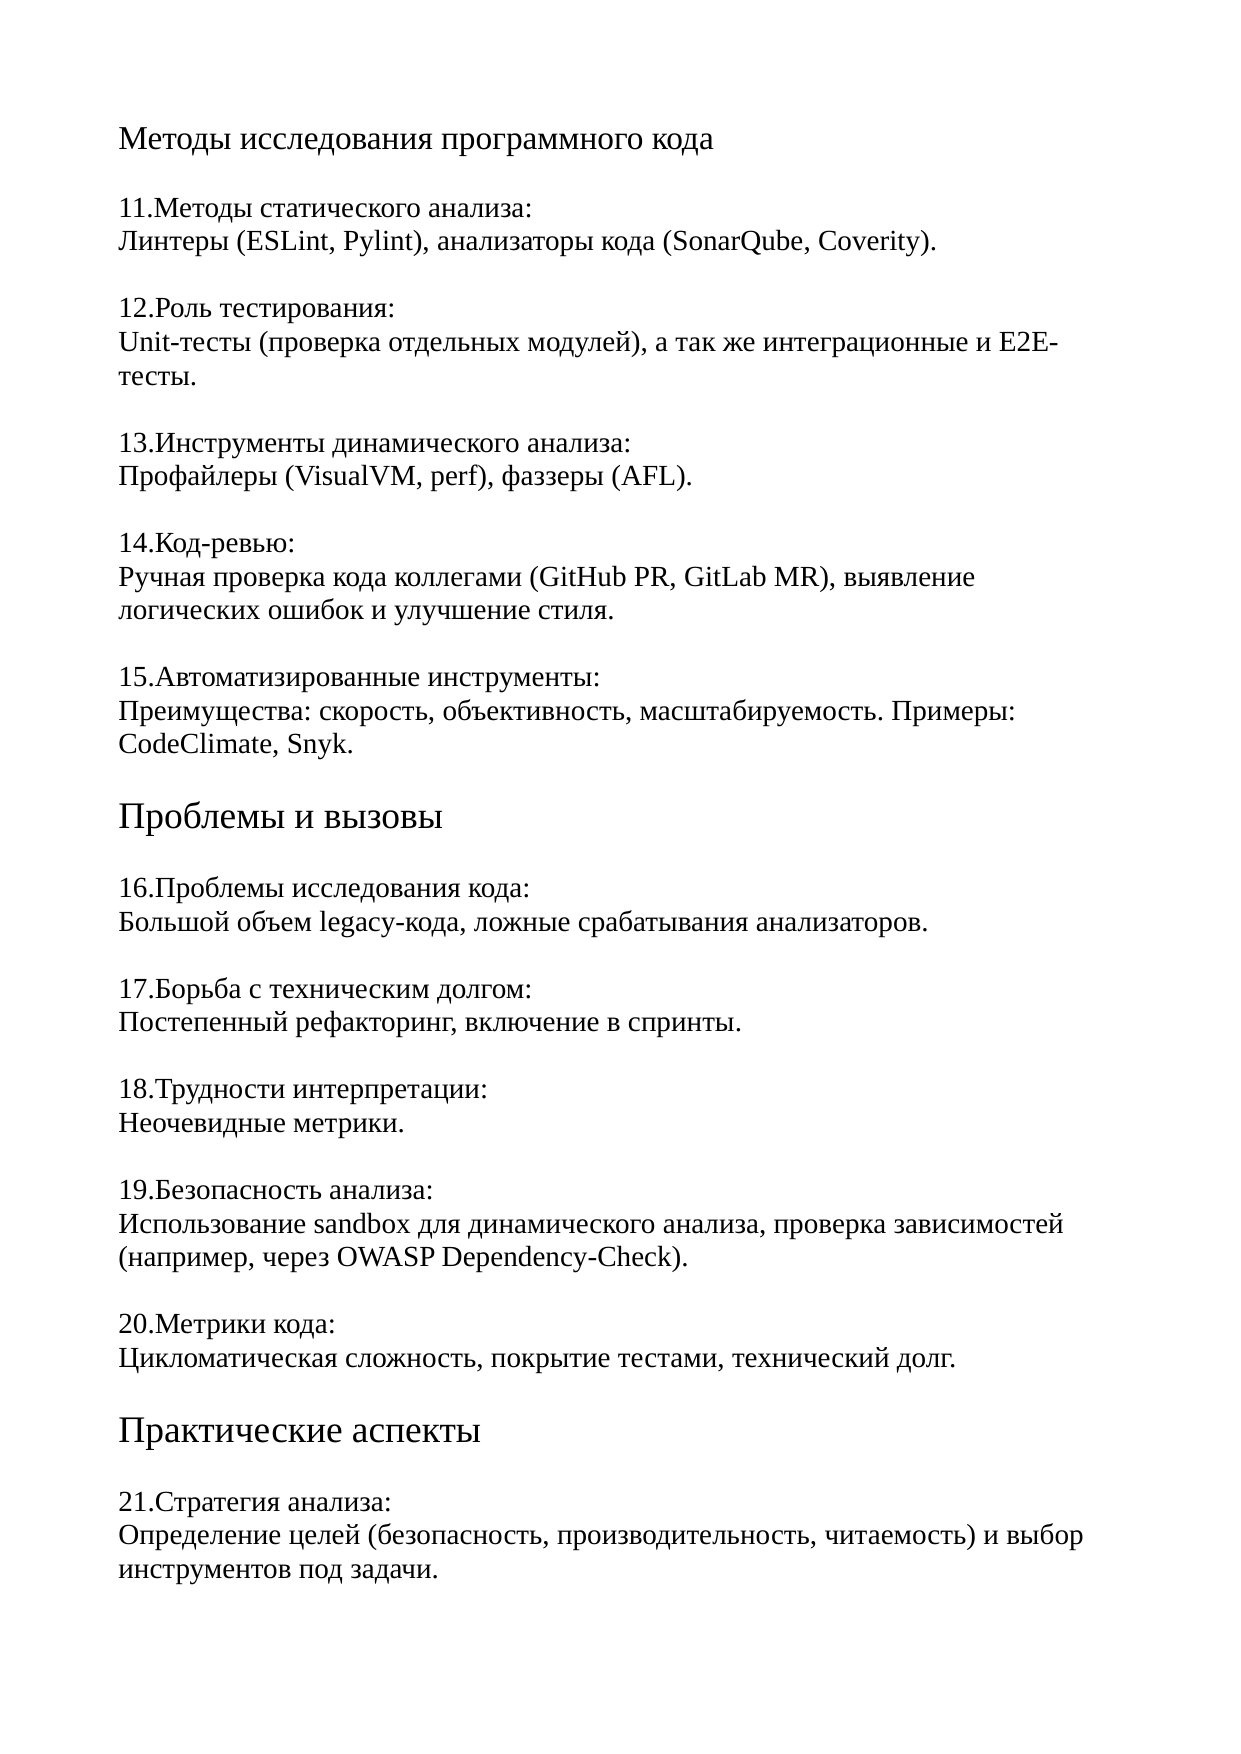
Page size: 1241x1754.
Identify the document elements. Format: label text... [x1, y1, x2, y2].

text Линтеры (ESLint, Pylint), анализаторы кода (SonarQube, Coverity). [118, 223, 1122, 257]
text Использование sandbox для динамического анализа, проверка зависимостей (например, через OWASP Dependency-Check). [118, 1206, 1122, 1273]
text 21.Стратегия анализа: [118, 1484, 1122, 1517]
text 13.Инструменты динамического анализа: [118, 425, 1122, 458]
text Методы исследования программного кода [118, 118, 1122, 156]
text Постепенный рефакторинг, включение в спринты. [118, 1004, 1122, 1038]
text 17.Борьба с техническим долгом: [118, 971, 1122, 1004]
text Практические аспекты [118, 1407, 1122, 1450]
text 19.Безопасность анализа: [118, 1172, 1122, 1206]
text 16.Проблемы исследования кода: [118, 870, 1122, 904]
text 14.Код-ревью: [118, 525, 1122, 559]
text 18.Трудности интерпретации: [118, 1072, 1122, 1105]
text Профайлеры (VisualVM, perf), фаззеры (AFL). [118, 458, 1122, 492]
text Цикломатическая сложность, покрытие тестами, технический долг. [118, 1340, 1122, 1373]
text Преимущества: скорость, объективность, масштабируемость. Примеры: CodeClimate, Snyk. [118, 693, 1122, 760]
text 15.Автоматизированные инструменты: [118, 659, 1122, 693]
text Ручная проверка кода коллегами (GitHub PR, GitLab MR), выявление логических ошибок и улучшение стиля. [118, 559, 1122, 626]
text 11.Методы статического анализа: [118, 190, 1122, 223]
text Unit-тесты (проверка отдельных модулей), а так же интеграционные и E2E-тесты. [118, 324, 1122, 391]
text 12.Роль тестирования: [118, 291, 1122, 324]
text Неочевидные метрики. [118, 1105, 1122, 1139]
text Проблемы и вызовы [118, 794, 1122, 837]
text Большой объем legacy-кода, ложные срабатывания анализаторов. [118, 904, 1122, 937]
text Определение целей (безопасность, производительность, читаемость) и выбор инструментов под задачи. [118, 1517, 1122, 1584]
text 20.Метрики кода: [118, 1306, 1122, 1340]
